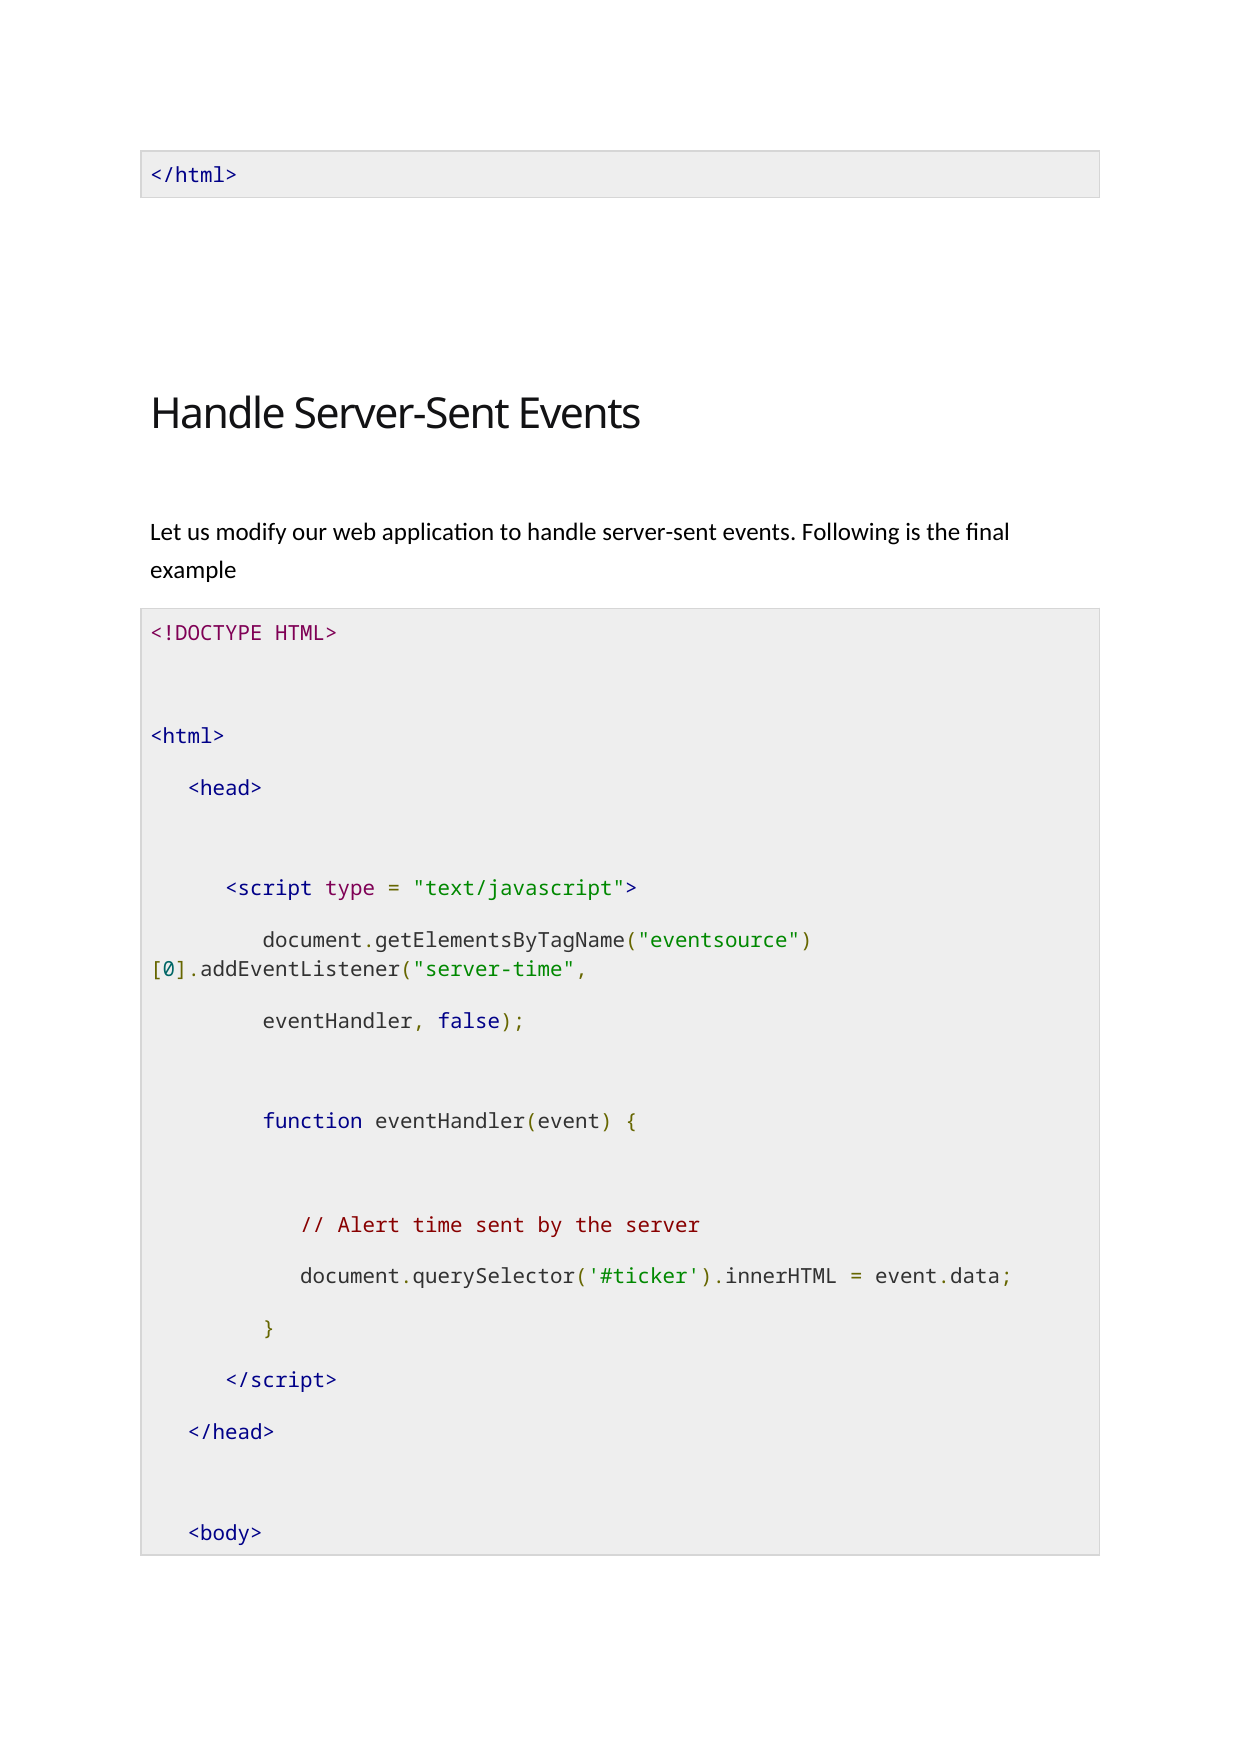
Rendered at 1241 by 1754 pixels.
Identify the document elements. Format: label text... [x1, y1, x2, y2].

text } [142, 1304, 1099, 1342]
text eventHandler, false); [142, 996, 1099, 1034]
text </head> [142, 1407, 1099, 1446]
text <html> [142, 711, 1099, 750]
subtitle Let us modify our web application to handle server-sent events. Following is the final example [150, 509, 1085, 584]
text document.getElementsByTagName("eventsource")[0].addEventListener("server-time", [142, 916, 1099, 982]
text document.querySelector('#ticker').innerHTML = event.data; [142, 1252, 1099, 1290]
text <script type = "text/javascript"> [142, 864, 1099, 902]
text </script> [142, 1356, 1099, 1394]
text <!DOCTYPE HTML> [142, 609, 1099, 646]
text function eventHandler(event) { [142, 1096, 1099, 1134]
text <head> [142, 763, 1099, 802]
text </html> [142, 152, 1099, 197]
text <body> [142, 1508, 1099, 1554]
text // Alert time sent by the server [142, 1200, 1099, 1238]
subtitle Handle Server-Sent Events [150, 383, 1085, 441]
